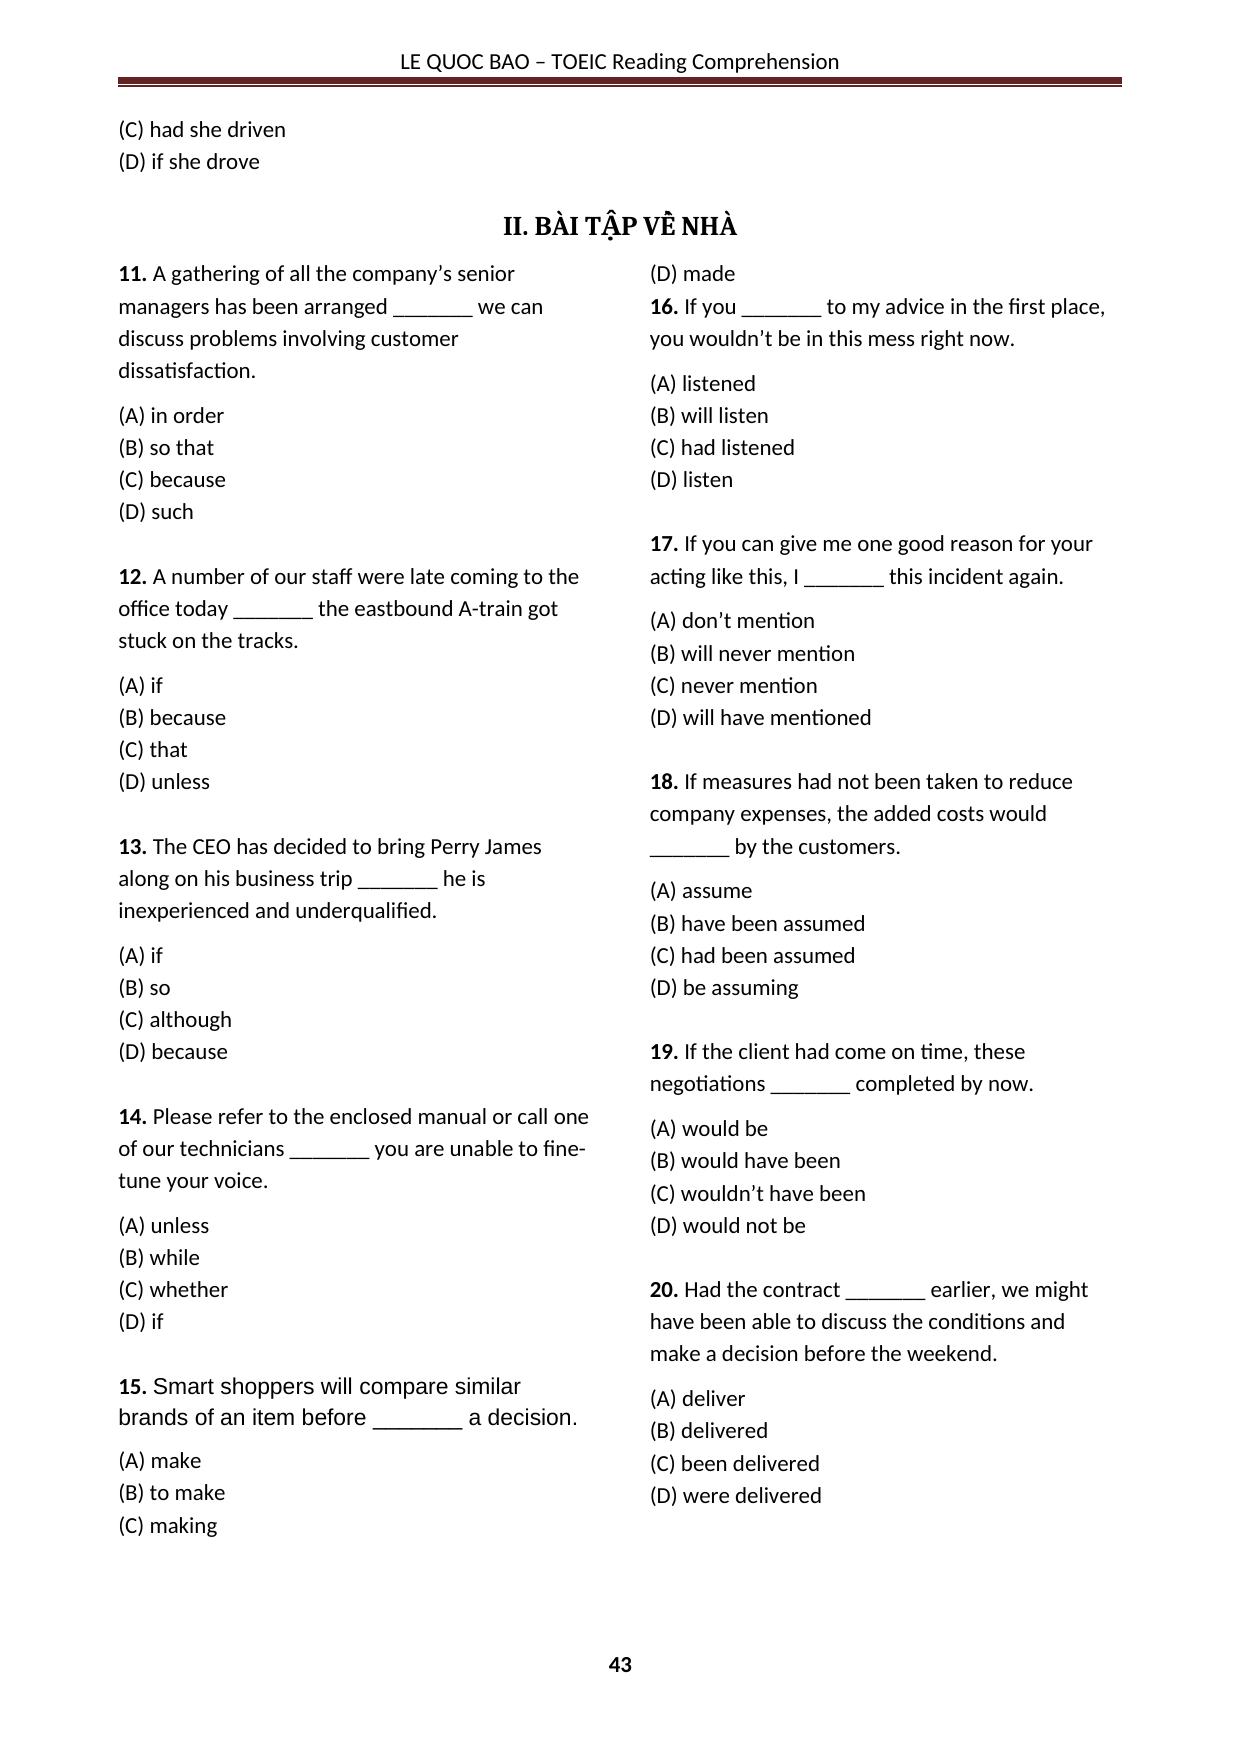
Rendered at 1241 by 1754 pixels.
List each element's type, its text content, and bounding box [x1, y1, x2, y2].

text (C) because [118, 465, 591, 493]
text (C) had been assumed [649, 941, 1122, 969]
text (D) would not be [649, 1211, 1122, 1239]
text (B) will never mention [649, 639, 1122, 667]
text (C) although [118, 1005, 591, 1033]
text (B) will listen [649, 401, 1122, 429]
text (C) never mention [649, 671, 1122, 699]
text (B) have been assumed [649, 909, 1122, 937]
text (A) would be [649, 1114, 1122, 1142]
text (A) if [118, 941, 591, 969]
text (C) that [118, 735, 591, 763]
text 12. A number of our staff were late coming to the office today _______ the eastbound A-train got stuck on the tracks. [118, 562, 591, 654]
text (D) because [118, 1037, 591, 1065]
text (D) will have mentioned [649, 703, 1122, 731]
text (B) while [118, 1243, 591, 1271]
text 19. If the client had come on time, these negotiations _______ completed by now. [649, 1037, 1122, 1098]
text (A) make [118, 1446, 591, 1474]
text (B) to make [118, 1478, 591, 1507]
text (A) in order [118, 401, 591, 429]
text (D) if she drove [118, 147, 591, 175]
text (B) so [118, 973, 591, 1001]
text (C) whether [118, 1275, 591, 1303]
text (D) such [118, 497, 591, 525]
text (A) if [118, 671, 591, 699]
text 18. If measures had not been taken to reduce company expenses, the added costs would _______ by the customers. [649, 767, 1122, 860]
text (D) listen [649, 465, 1122, 493]
text (D) if [118, 1307, 591, 1335]
text 14. Please refer to the enclosed manual or call one of our technicians _______ you are unable to fine-tune your voice. [118, 1102, 591, 1194]
text II. BÀI TẬP VỀ NHÀ [118, 211, 1122, 242]
text (A) deliver [649, 1384, 1122, 1412]
text 15. Smart shoppers will compare similar brands of an item before _______ a decision. [118, 1372, 591, 1430]
text 17. If you can give me one good reason for your acting like this, I _______ this incident again. [649, 529, 1122, 590]
text 16. If you _______ to my advice in the first place, you wouldn’t be in this mess right now. [649, 292, 1122, 352]
text 11. A gathering of all the company’s senior managers has been arranged _______ we can discuss problems involving customer dissatisfaction. [118, 259, 591, 384]
text (D) made [649, 259, 1122, 288]
text (A) don’t mention [649, 606, 1122, 634]
text (C) had listened [649, 433, 1122, 461]
text (A) unless [118, 1211, 591, 1239]
text (B) so that [118, 433, 591, 461]
text (C) making [118, 1511, 591, 1539]
text (D) unless [118, 767, 591, 795]
text 20. Had the contract _______ earlier, we might have been able to discuss the conditions and make a decision before the weekend. [649, 1275, 1122, 1368]
text (D) were delivered [649, 1481, 1122, 1509]
text 13. The CEO has decided to bring Perry James along on his business trip _______ he is inexperienced and underqualified. [118, 832, 591, 924]
text (A) assume [649, 876, 1122, 904]
text (A) listened [649, 369, 1122, 397]
text (B) delivered [649, 1416, 1122, 1444]
text (B) because [118, 703, 591, 731]
text (C) been delivered [649, 1449, 1122, 1477]
text (B) would have been [649, 1146, 1122, 1174]
text (C) wouldn’t have been [649, 1179, 1122, 1207]
text (C) had she driven [118, 115, 591, 143]
text (D) be assuming [649, 973, 1122, 1001]
